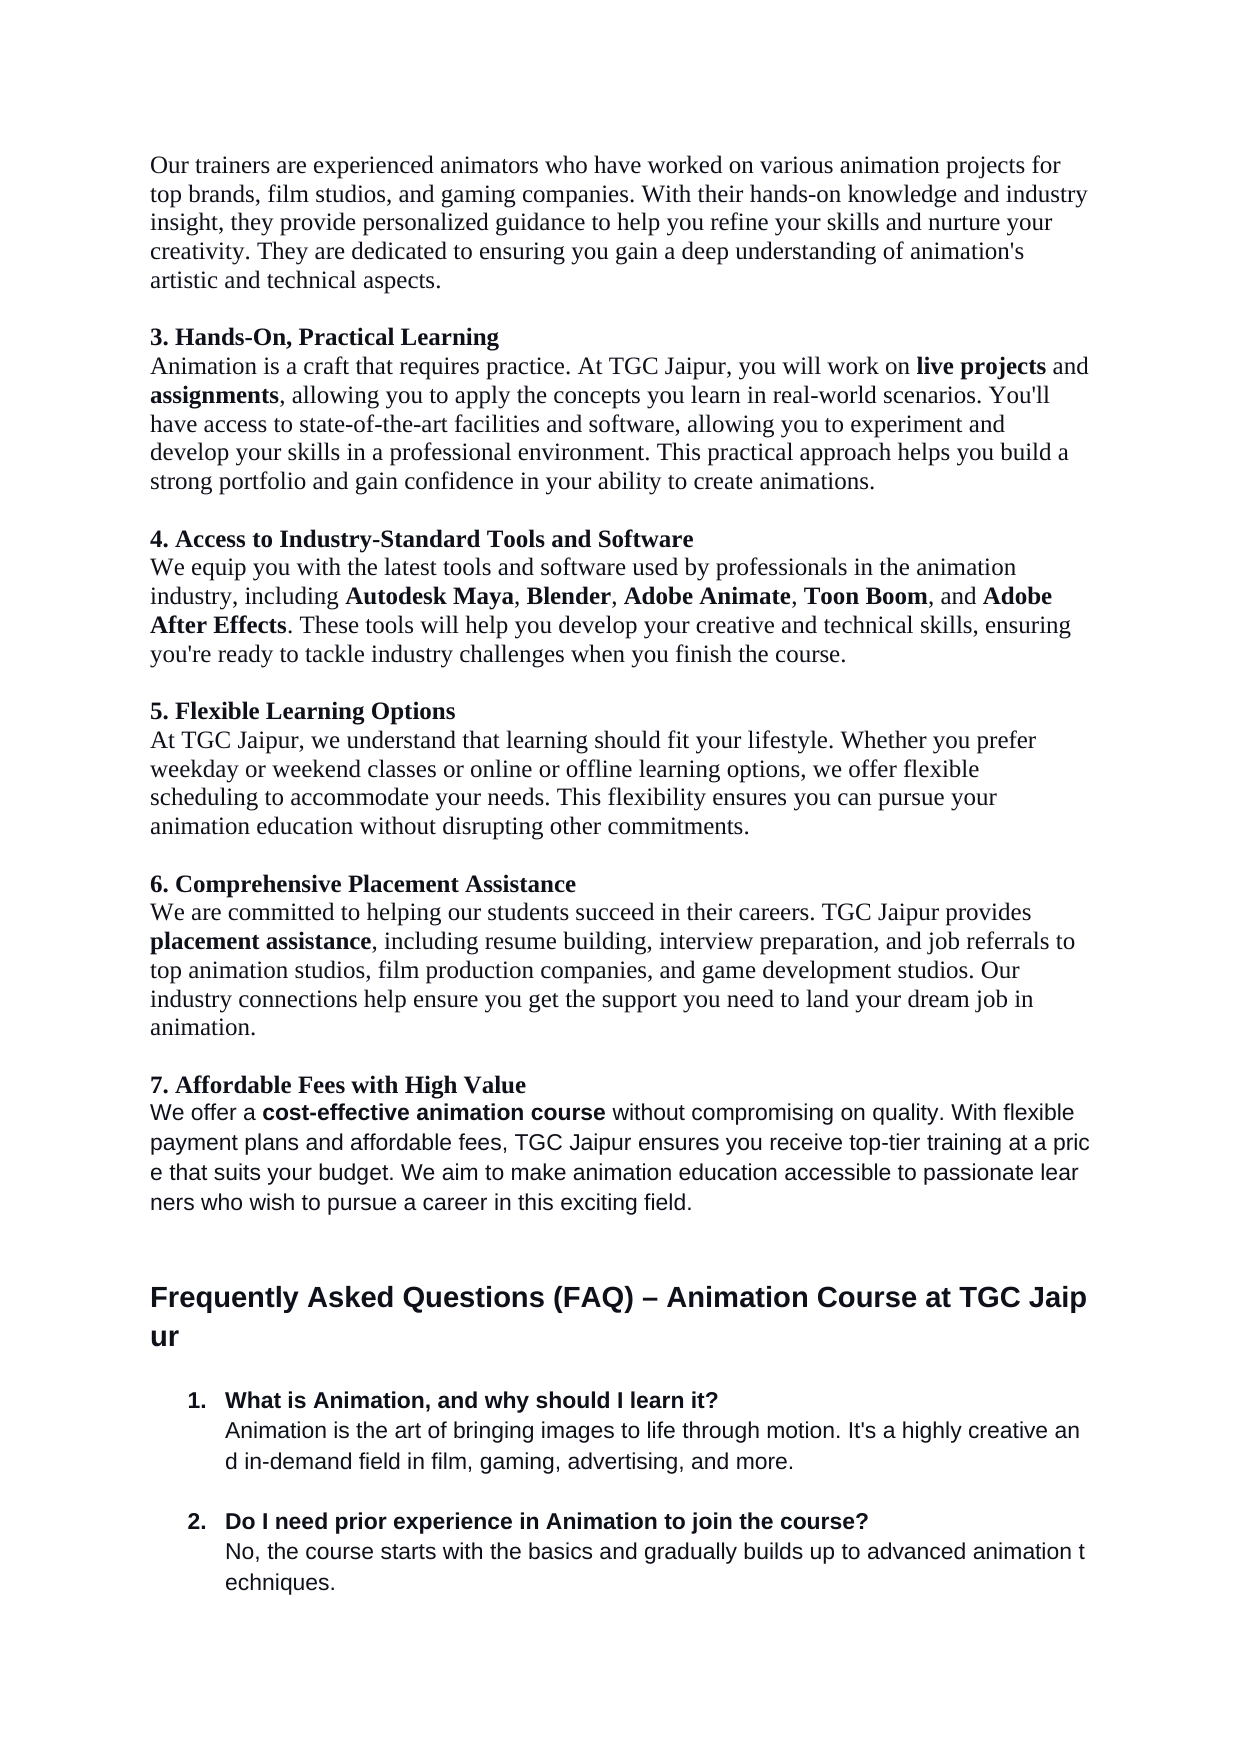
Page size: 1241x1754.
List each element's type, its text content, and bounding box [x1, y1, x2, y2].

list Do I need prior experience in Animation to join the course? [187, 1508, 1090, 1534]
text 5. Flexible Learning Options [150, 696, 1090, 725]
text No, the course starts with the basics and gradually builds up to advanced animation techniques. [225, 1538, 1090, 1595]
text Frequently Asked Questions (FAQ) – Animation Course at TGC Jaipur [150, 1280, 1090, 1352]
text We are committed to helping our students succeed in their careers. TGC Jaipur provides placement assistance, including resume building, interview preparation, and job referrals to top animation studios, film production companies, and game development studios. Our industry connections help ensure you get the support you need to land your dream job in animation. [150, 897, 1090, 1041]
text Animation is a craft that requires practice. At TGC Jaipur, you will work on live projects and assignments, allowing you to apply the concepts you learn in real-world scenarios. You'll have access to state-of-the-art facilities and software, allowing you to experiment and develop your skills in a professional environment. This practical approach helps you build a strong portfolio and gain confidence in your ability to create animations. [150, 351, 1090, 495]
text At TGC Jaipur, we understand that learning should fit your lifestyle. Whether you prefer weekday or weekend classes or online or offline learning options, we offer flexible scheduling to accommodate your needs. This flexibility ensures you can pursue your animation education without disrupting other commitments. [150, 725, 1090, 840]
text 4. Access to Industry-Standard Tools and Software [150, 524, 1090, 552]
text 7. Affordable Fees with High Value [150, 1070, 1090, 1099]
list What is Animation, and why should I learn it? [187, 1387, 1090, 1414]
text 3. Hands-On, Practical Learning [150, 322, 1090, 351]
subtitle We offer a cost-effective animation course without compromising on quality. With flexible payment plans and affordable fees, TGC Jaipur ensures you receive top-tier training at a price that suits your budget. We aim to make animation education accessible to passionate learners who wish to pursue a career in this exciting field. [150, 1099, 1090, 1216]
text We equip you with the latest tools and software used by professionals in the animation industry, including Autodesk Maya, Blender, Adobe Animate, Toon Boom, and Adobe After Effects. These tools will help you develop your creative and technical skills, ensuring you're ready to tackle industry challenges when you finish the course. [150, 552, 1090, 667]
text Animation is the art of bringing images to life through motion. It's a highly creative and in-demand field in film, gaming, advertising, and more. [225, 1417, 1090, 1474]
text 6. Comprehensive Placement Assistance [150, 869, 1090, 897]
text Our trainers are experienced animators who have worked on various animation projects for top brands, film studios, and gaming companies. With their hands-on knowledge and industry insight, they provide personalized guidance to help you refine your skills and nurture your creativity. They are dedicated to ensuring you gain a deep understanding of animation's artistic and technical aspects. [150, 150, 1090, 294]
